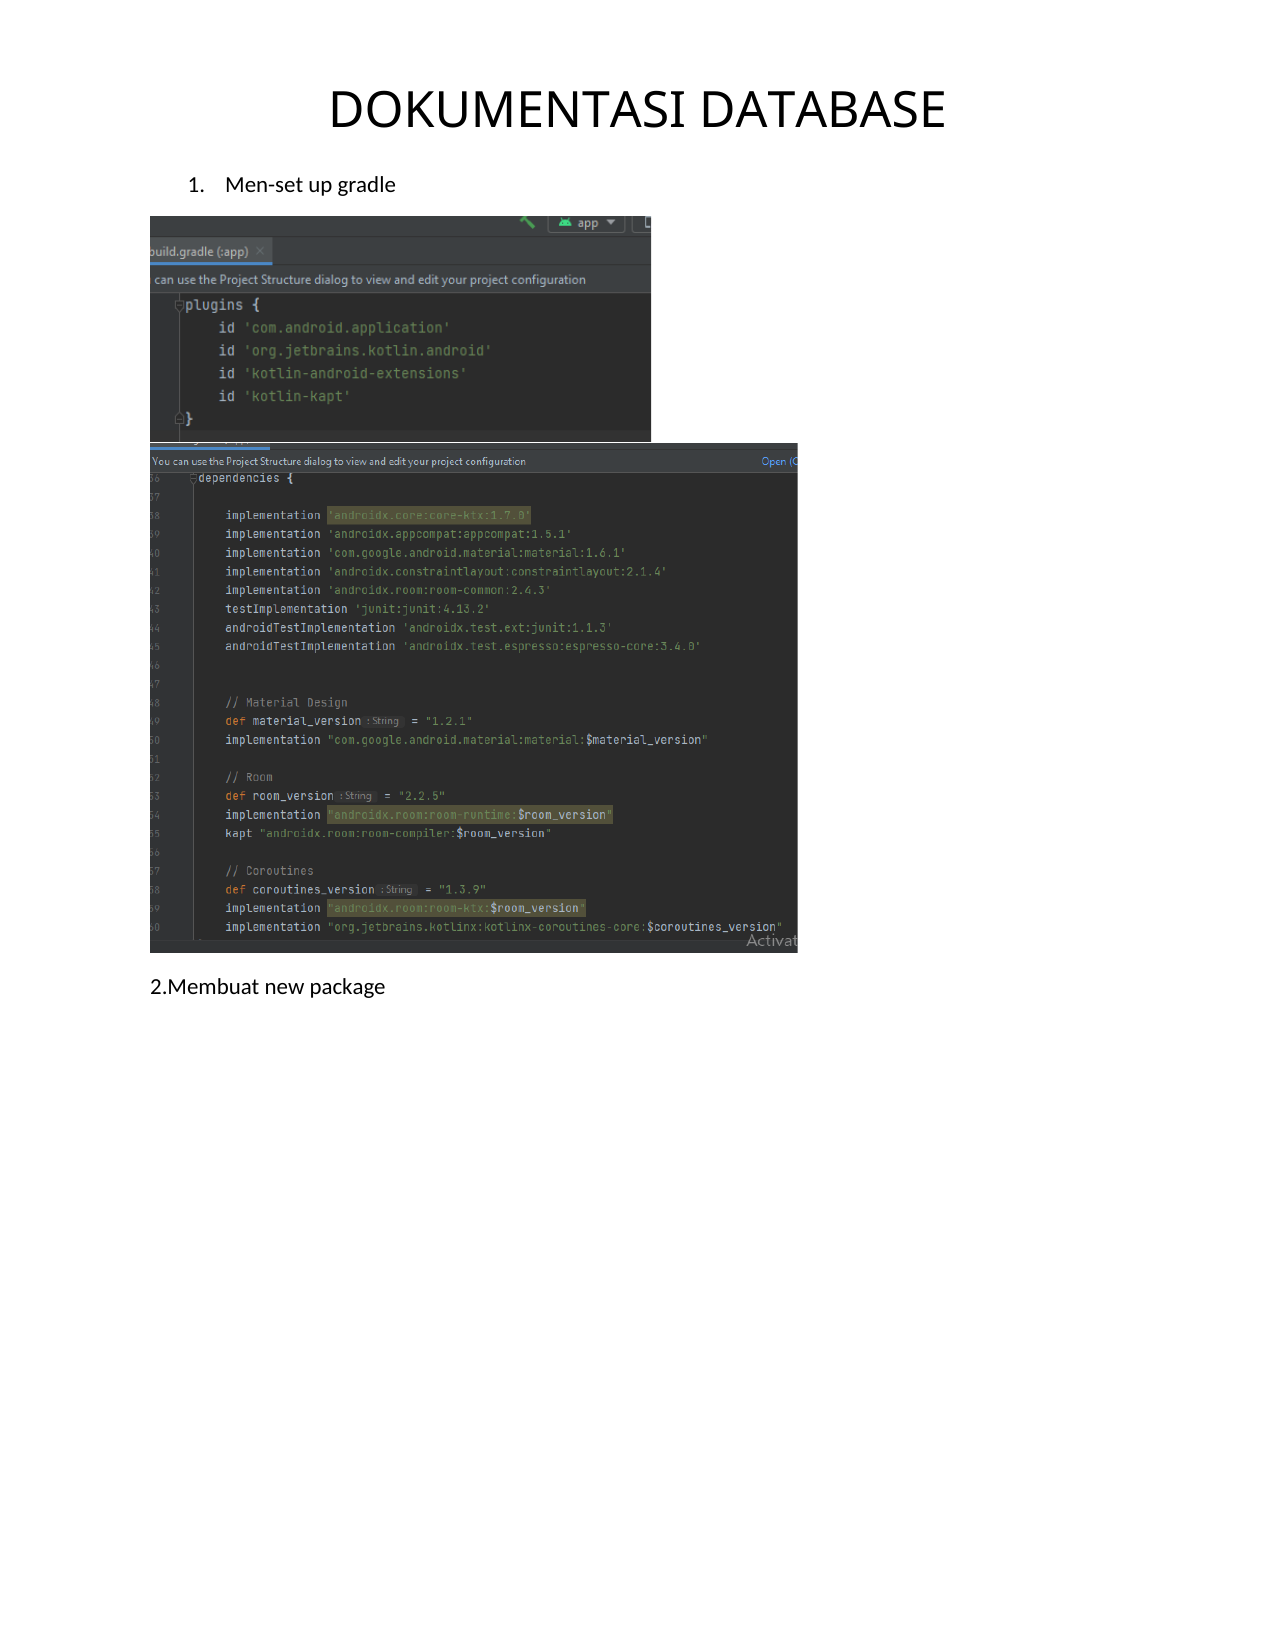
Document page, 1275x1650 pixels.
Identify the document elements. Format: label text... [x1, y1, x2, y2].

list Men-set up gradle [187, 170, 1125, 198]
text 2.Membuat new package [150, 972, 1125, 1000]
picture [150, 443, 798, 953]
picture [150, 216, 652, 442]
